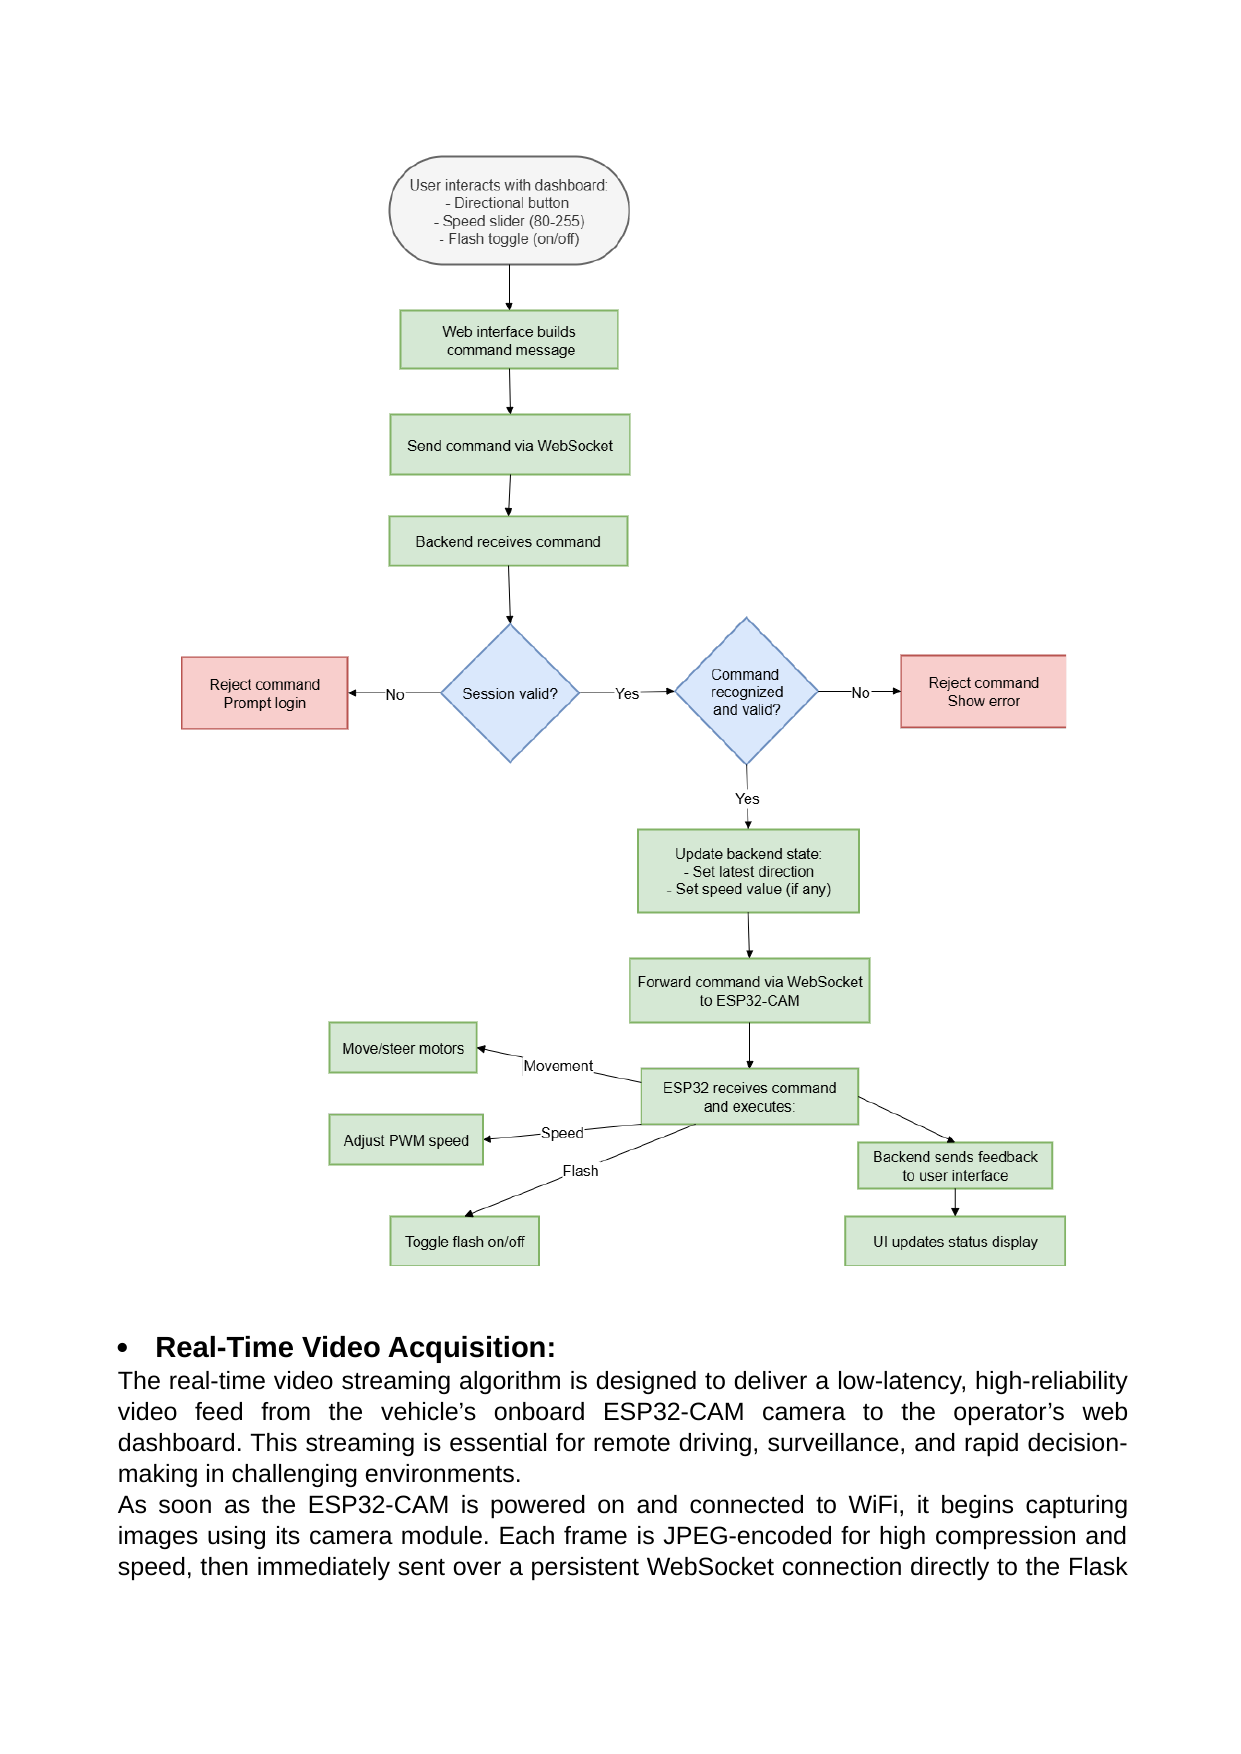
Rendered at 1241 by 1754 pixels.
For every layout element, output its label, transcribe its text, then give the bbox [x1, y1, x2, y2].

list Real-Time Video Acquisition: [118, 1330, 1129, 1363]
text The real-time video streaming algorithm is designed to deliver a low-latency, high-reliability video feed from the vehicle’s onboard ESP32-CAM camera to the operator’s web dashboard. This streaming is essential for remote driving, surveillance, and rapid decision-making in challenging environments. [118, 1366, 1129, 1488]
picture [181, 155, 1067, 1266]
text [118, 1490, 1129, 1581]
